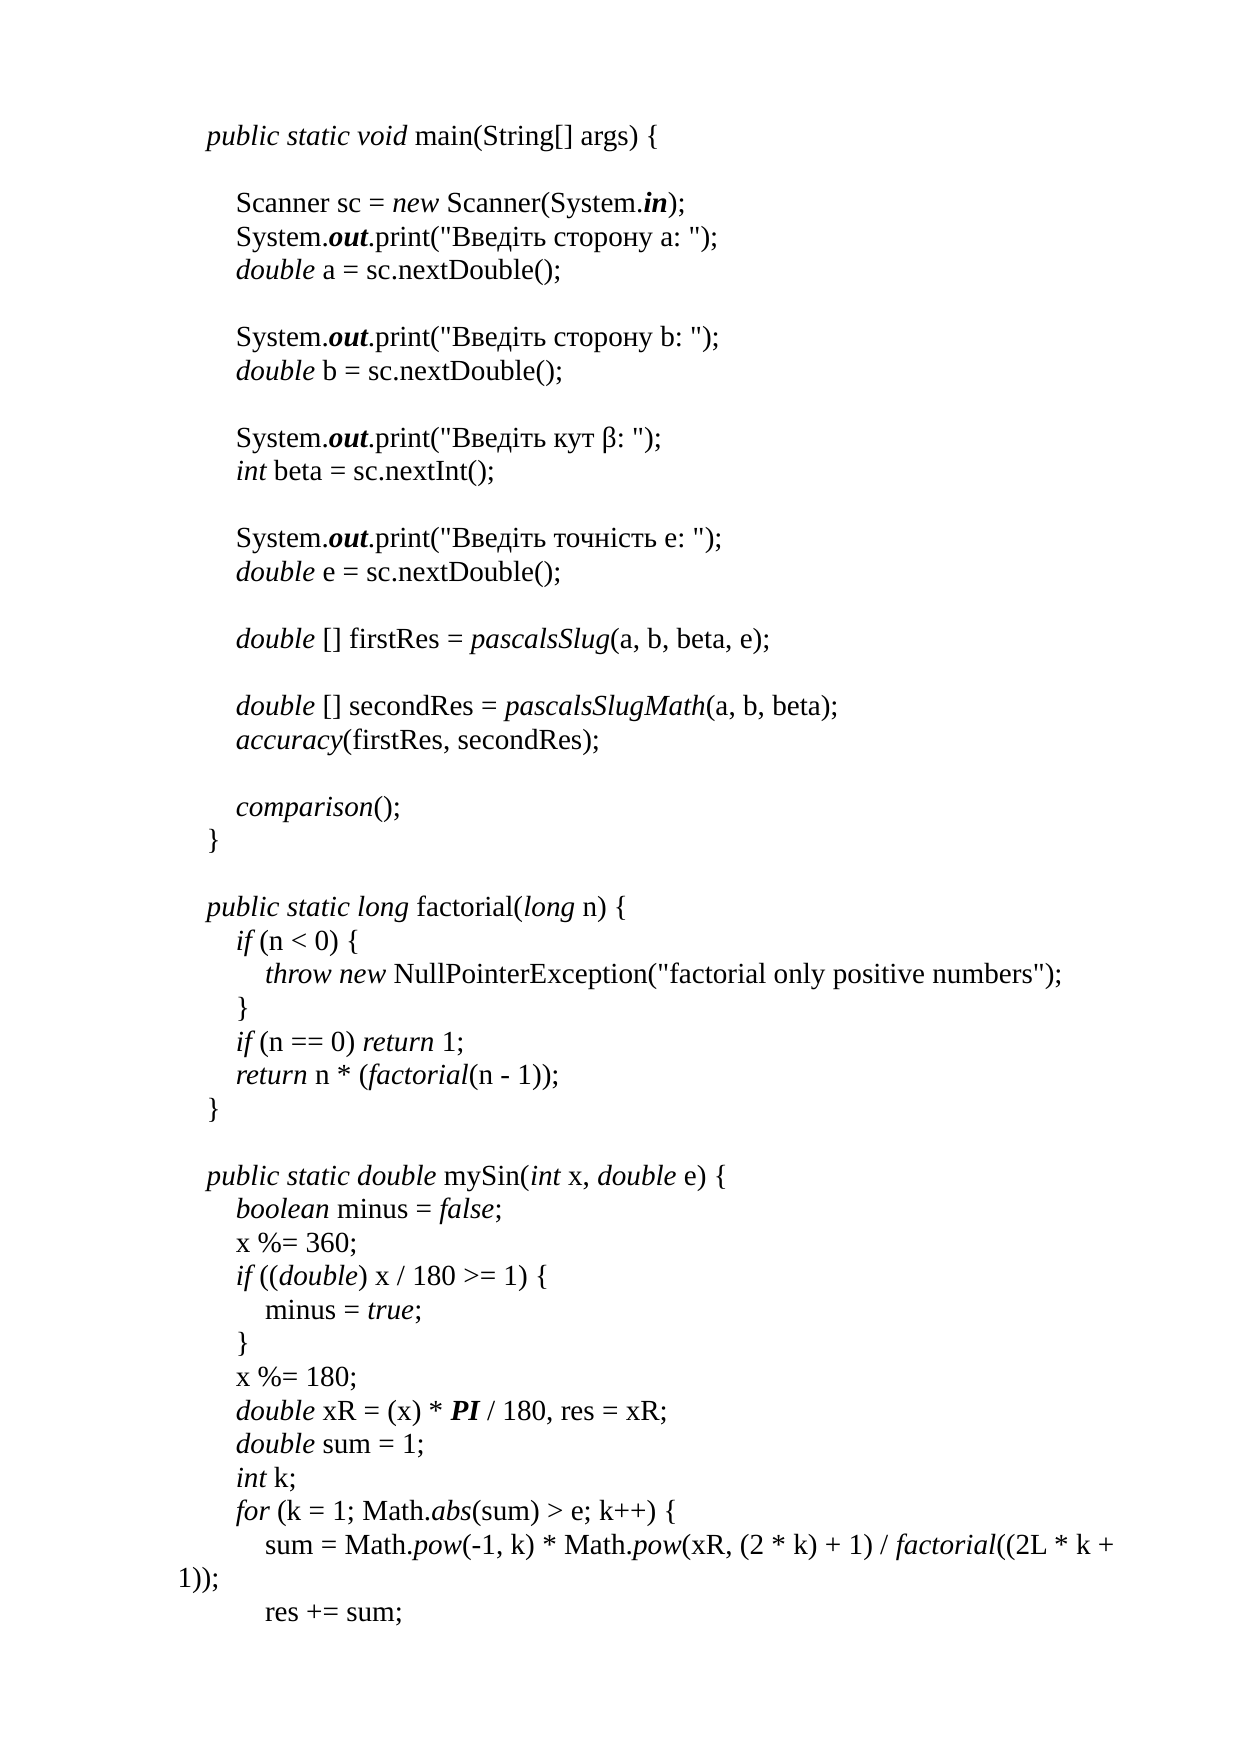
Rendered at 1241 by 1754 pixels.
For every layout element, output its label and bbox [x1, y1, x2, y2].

text [177, 118, 1152, 1627]
